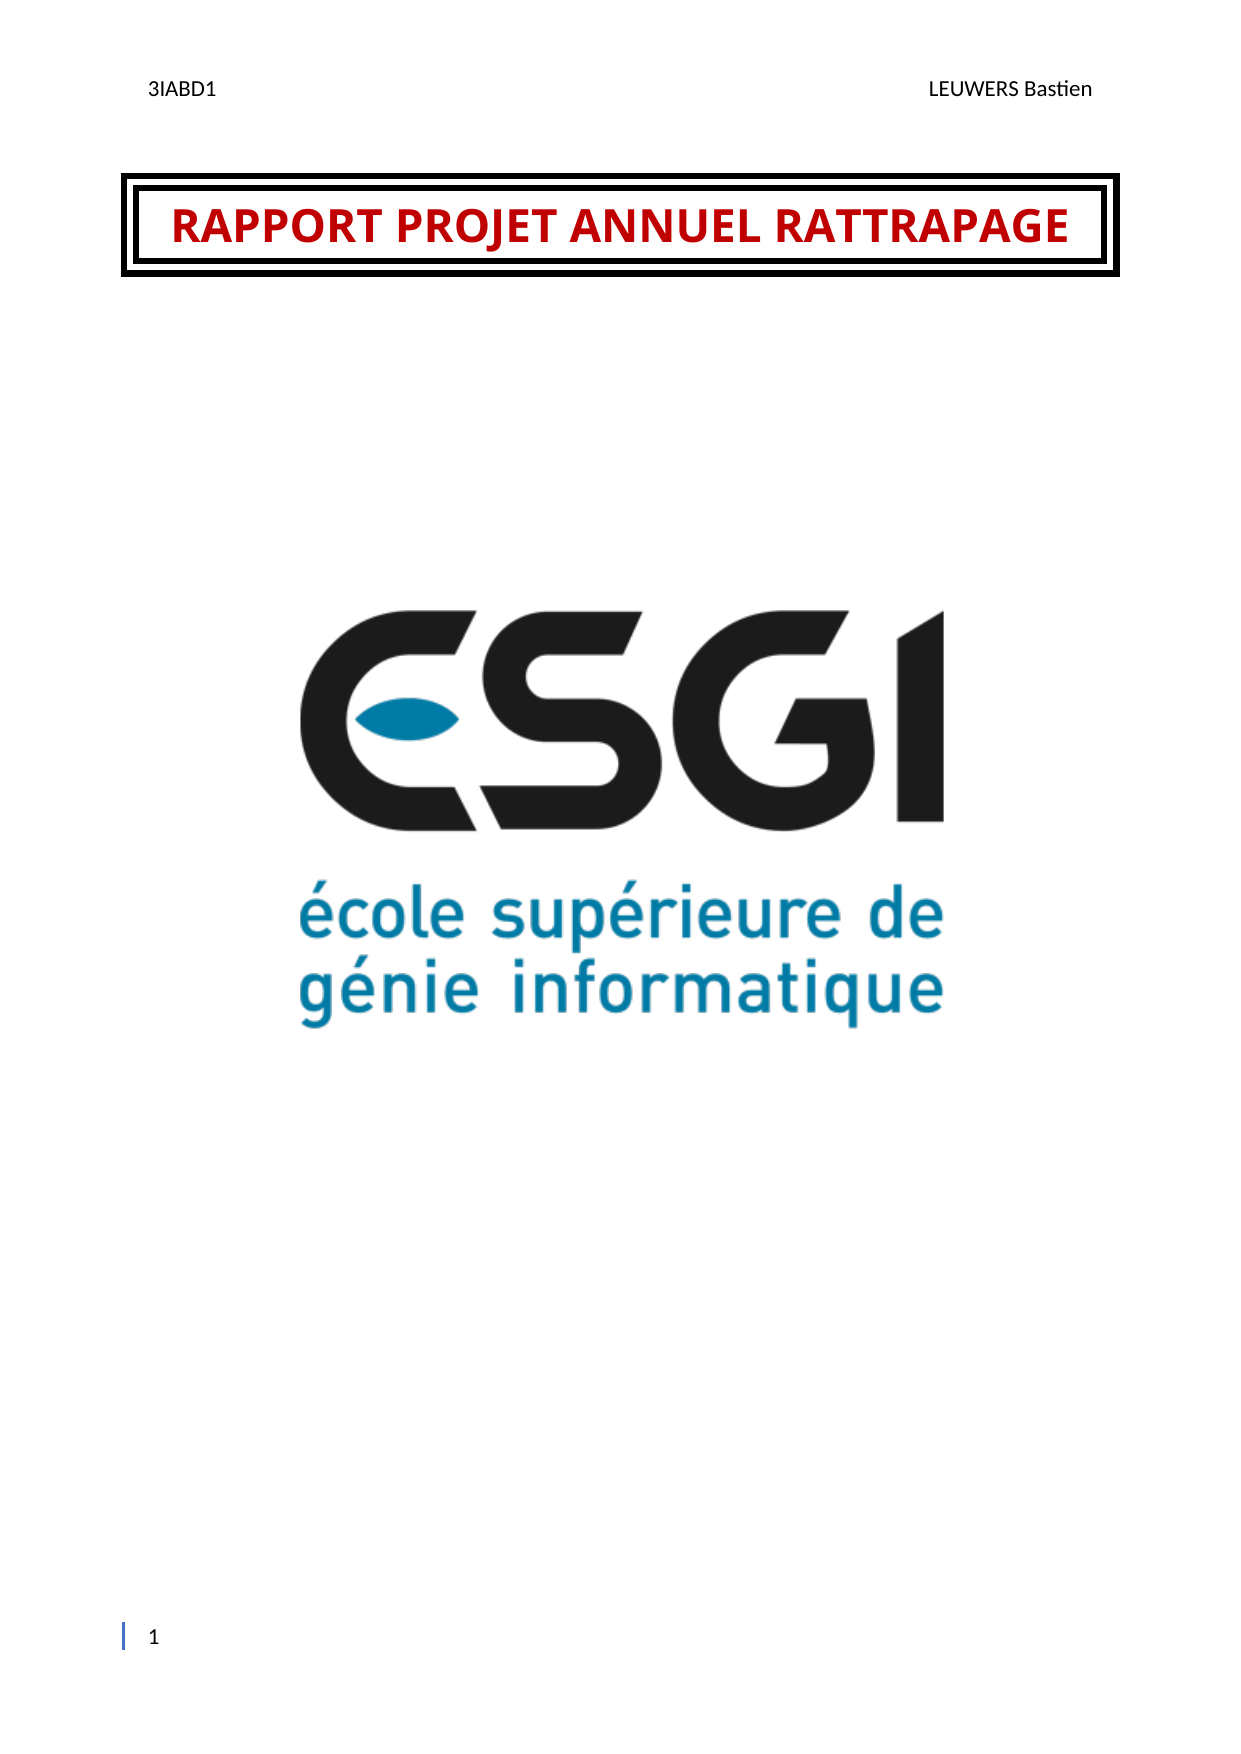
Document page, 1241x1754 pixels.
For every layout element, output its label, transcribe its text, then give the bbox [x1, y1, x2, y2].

subtitle RAPPORT PROJET ANNUEL RATTRAPAGE [127, 179, 1113, 270]
picture [246, 609, 994, 1030]
